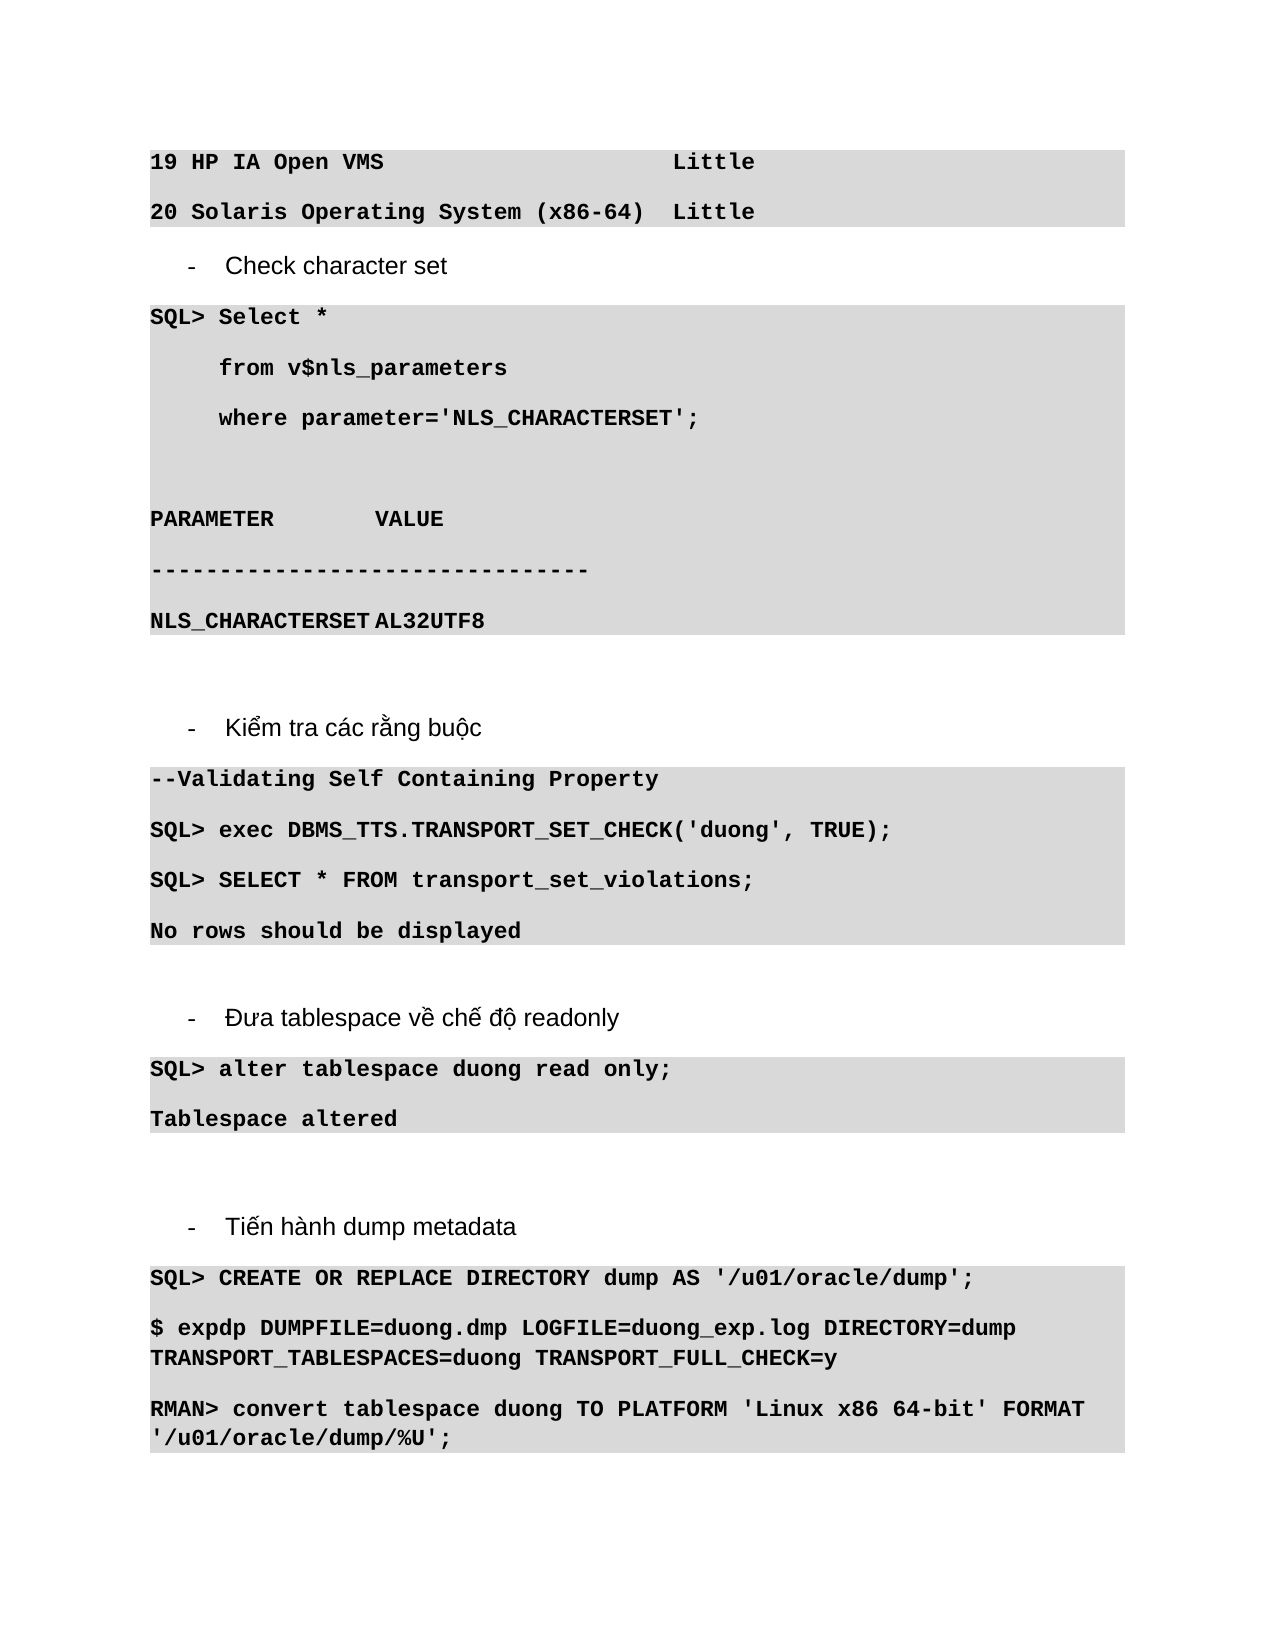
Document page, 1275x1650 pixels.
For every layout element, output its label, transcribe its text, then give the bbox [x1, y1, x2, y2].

text SQL> SELECT * FROM transport_set_violations; [150, 869, 1125, 894]
text SQL> CREATE OR REPLACE DIRECTORY dump AS '/u01/oracle/dump'; [150, 1266, 1125, 1292]
text from v$nls_parameters [150, 356, 1125, 382]
text NLS_CHARACTERSET AL32UTF8 [150, 609, 1125, 635]
text --Validating Self Containing Property [150, 767, 1125, 793]
text where parameter='NLS_CHARACTERSET'; [150, 406, 1125, 432]
text -------------------------------- [150, 558, 1125, 584]
list Kiểm tra các rằng buộc [187, 713, 1125, 742]
text SQL> exec DBMS_TTS.TRANSPORT_SET_CHECK('duong', TRUE); [150, 818, 1125, 844]
list Check character set [187, 251, 1125, 280]
text No rows should be displayed [150, 919, 1125, 945]
text 19 HP IA Open VMS Little [150, 150, 1125, 176]
text Tablespace altered [150, 1107, 1125, 1133]
text PARAMETER VALUE [150, 508, 1125, 534]
text SQL> alter tablespace duong read only; [150, 1057, 1125, 1083]
text 20 Solaris Operating System (x86-64) Little [150, 201, 1125, 227]
text $ expdp DUMPFILE=duong.dmp LOGFILE=duong_exp.log DIRECTORY=dump TRANSPORT_TABLESPACES=duong TRANSPORT_FULL_CHECK=y [150, 1317, 1125, 1372]
text RMAN> convert tablespace duong TO PLATFORM 'Linux x86 64-bit' FORMAT '/u01/oracle/dump/%U'; [150, 1397, 1125, 1453]
list Đưa tablespace về chế độ readonly [187, 1003, 1125, 1032]
list Tiến hành dump metadata [187, 1212, 1125, 1241]
text SQL> Select * [150, 305, 1125, 331]
